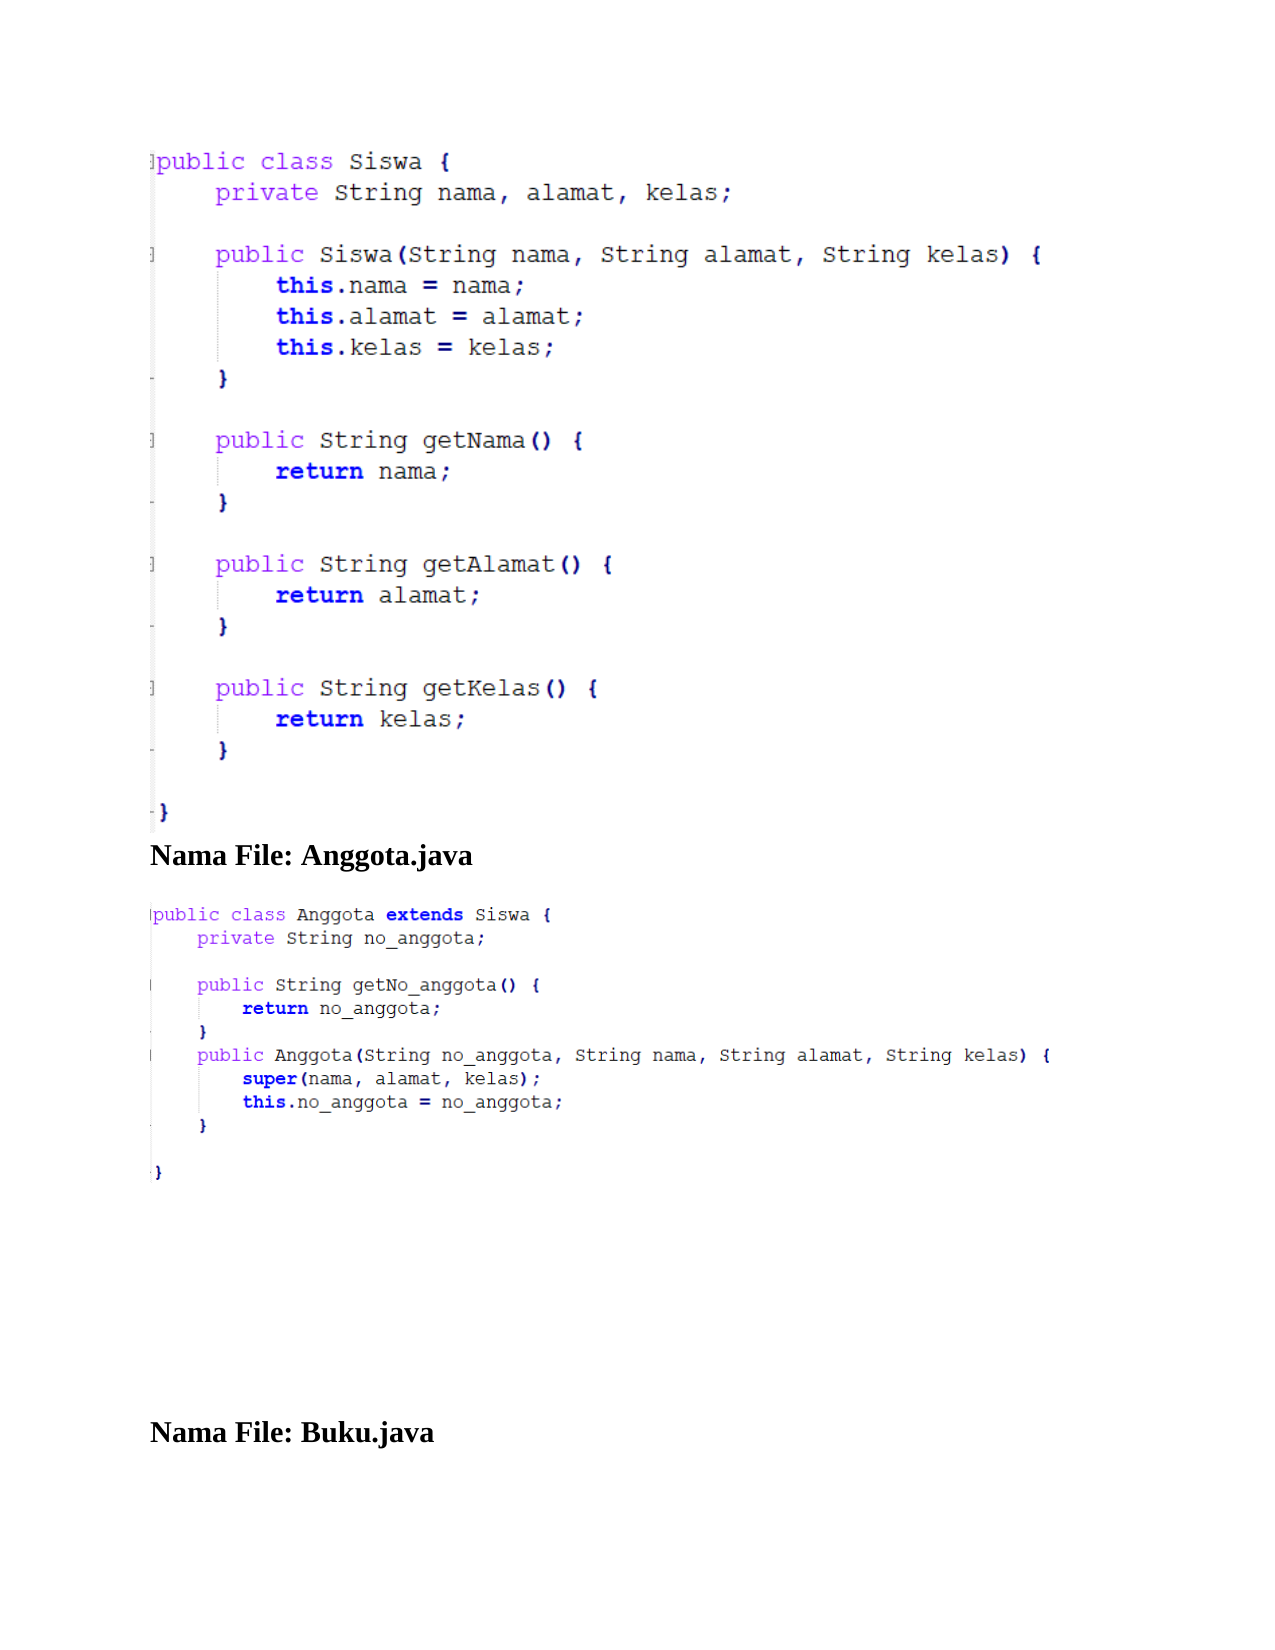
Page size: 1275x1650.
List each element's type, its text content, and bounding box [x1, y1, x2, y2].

picture [150, 902, 1056, 1183]
text Nama File: Buku.java [150, 1414, 1125, 1449]
text Nama File: Anggota.java [150, 837, 1125, 872]
picture [150, 150, 1056, 833]
